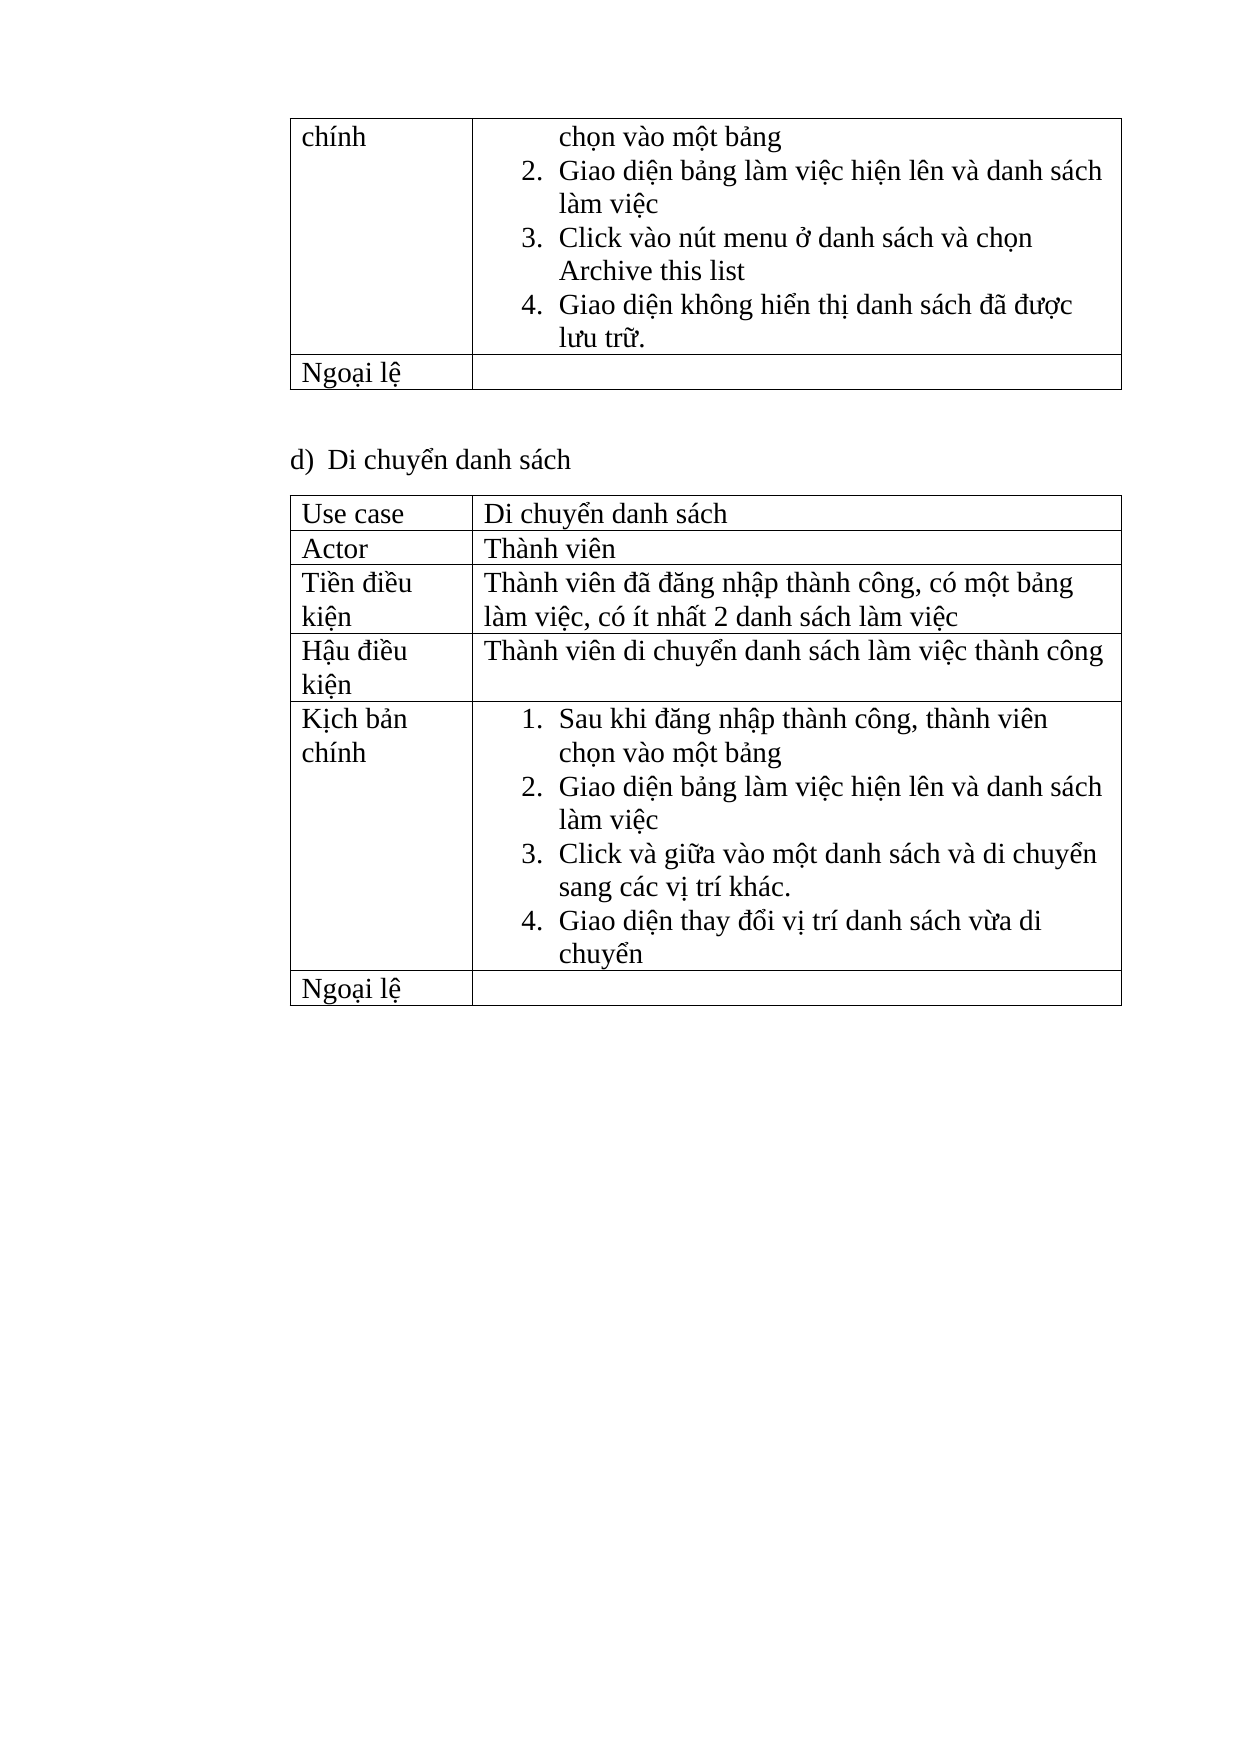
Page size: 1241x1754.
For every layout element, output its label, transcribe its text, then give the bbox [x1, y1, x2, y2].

table_cell Thành viên di chuyển danh sách làm việc thành công [473, 634, 1121, 701]
table_header Di chuyển danh sách [473, 496, 1121, 530]
table_header Use case [291, 496, 472, 530]
table_cell [473, 355, 1121, 388]
table_cell Hậu điều kiện [291, 634, 472, 701]
table_cell Ngoại lệ [291, 971, 472, 1004]
table_cell [473, 971, 1121, 1004]
table_cell Actor [291, 531, 472, 564]
table_cell Kịch bản chính [291, 119, 472, 354]
table_cell Sau khi đăng nhập thành công, thành viên chọn vào một bảng Giao diện bảng làm việc hiện lên và danh sách làm việc Click và giữa vào một danh sách và di chuyển sang các vị trí khác. Giao diện thay đổi vị trí danh sách vừa di chuyển [473, 702, 1121, 970]
table_cell Ngoại lệ [291, 355, 472, 388]
list Di chuyển danh sách [290, 442, 1122, 476]
table_cell Thành viên đã đăng nhập thành công, có một bảng làm việc, có ít nhất 2 danh sách làm việc [473, 565, 1121, 632]
table_cell Thành viên [473, 531, 1121, 564]
table_cell Kịch bản chính [291, 702, 472, 970]
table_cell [473, 119, 1121, 354]
table_cell Tiền điều kiện [291, 565, 472, 632]
